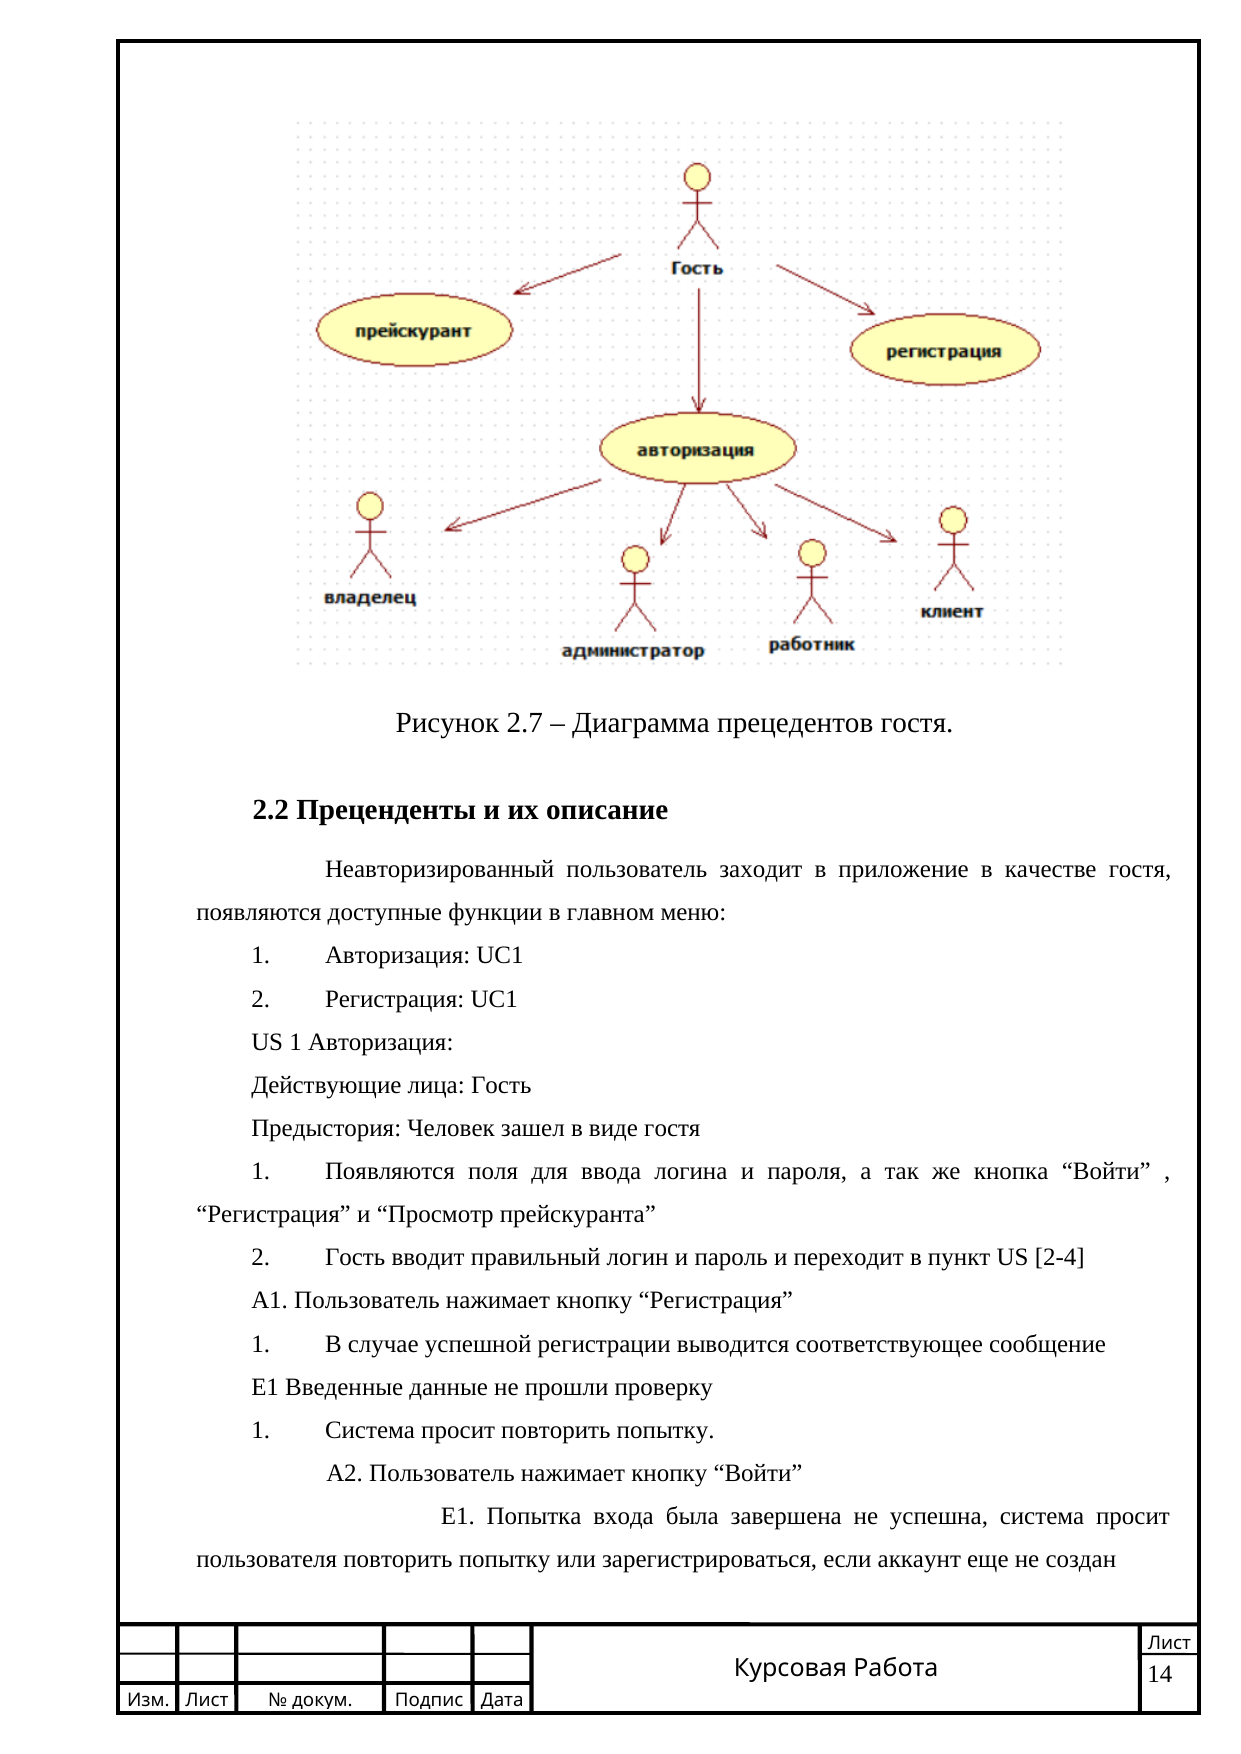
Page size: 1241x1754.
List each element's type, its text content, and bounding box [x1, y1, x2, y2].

text 1. Авторизация: UC1 [196, 941, 1172, 969]
text 1. В случае успешной регистрации выводится соответствующее сообщение [196, 1329, 1172, 1357]
text Действующие лица: Гость [196, 1070, 1172, 1099]
text 2. Гость вводит правильный логин и пароль и переходит в пункт US [2-4] [196, 1242, 1172, 1271]
text E1. Попытка входа была завершена не успешна, система просит пользователя повторить попытку или зарегистрироваться, если аккаунт еще не создан [196, 1501, 1172, 1573]
text Неавторизированный пользователь заходит в приложение в качестве гостя, появляются доступные функции в главном меню: [196, 854, 1172, 926]
text Предыстория: Человек зашел в виде гостя [196, 1113, 1172, 1142]
text E1 Введенные данные не прошли проверку [196, 1372, 1172, 1401]
text US 1 Авторизация: [196, 1027, 1172, 1056]
text 1. Появляются поля для ввода логина и пароля, а так же кнопка “Войти” , “Регистрация” и “Просмотр прейскуранта” [196, 1156, 1172, 1228]
text 1. Система просит повторить попытку. [196, 1415, 1172, 1444]
text A1. Пользователь нажимает кнопку “Регистрация” [196, 1286, 1172, 1314]
subtitle 2.2 Преценденты и их описание [177, 792, 1172, 826]
picture [285, 118, 1064, 672]
text A2. Пользователь нажимает кнопку “Войти” [196, 1458, 1172, 1487]
text 2. Регистрация: UC1 [196, 984, 1172, 1012]
text Рисунок 2.7 – Диаграмма прецедентов гостя. [177, 705, 1172, 738]
